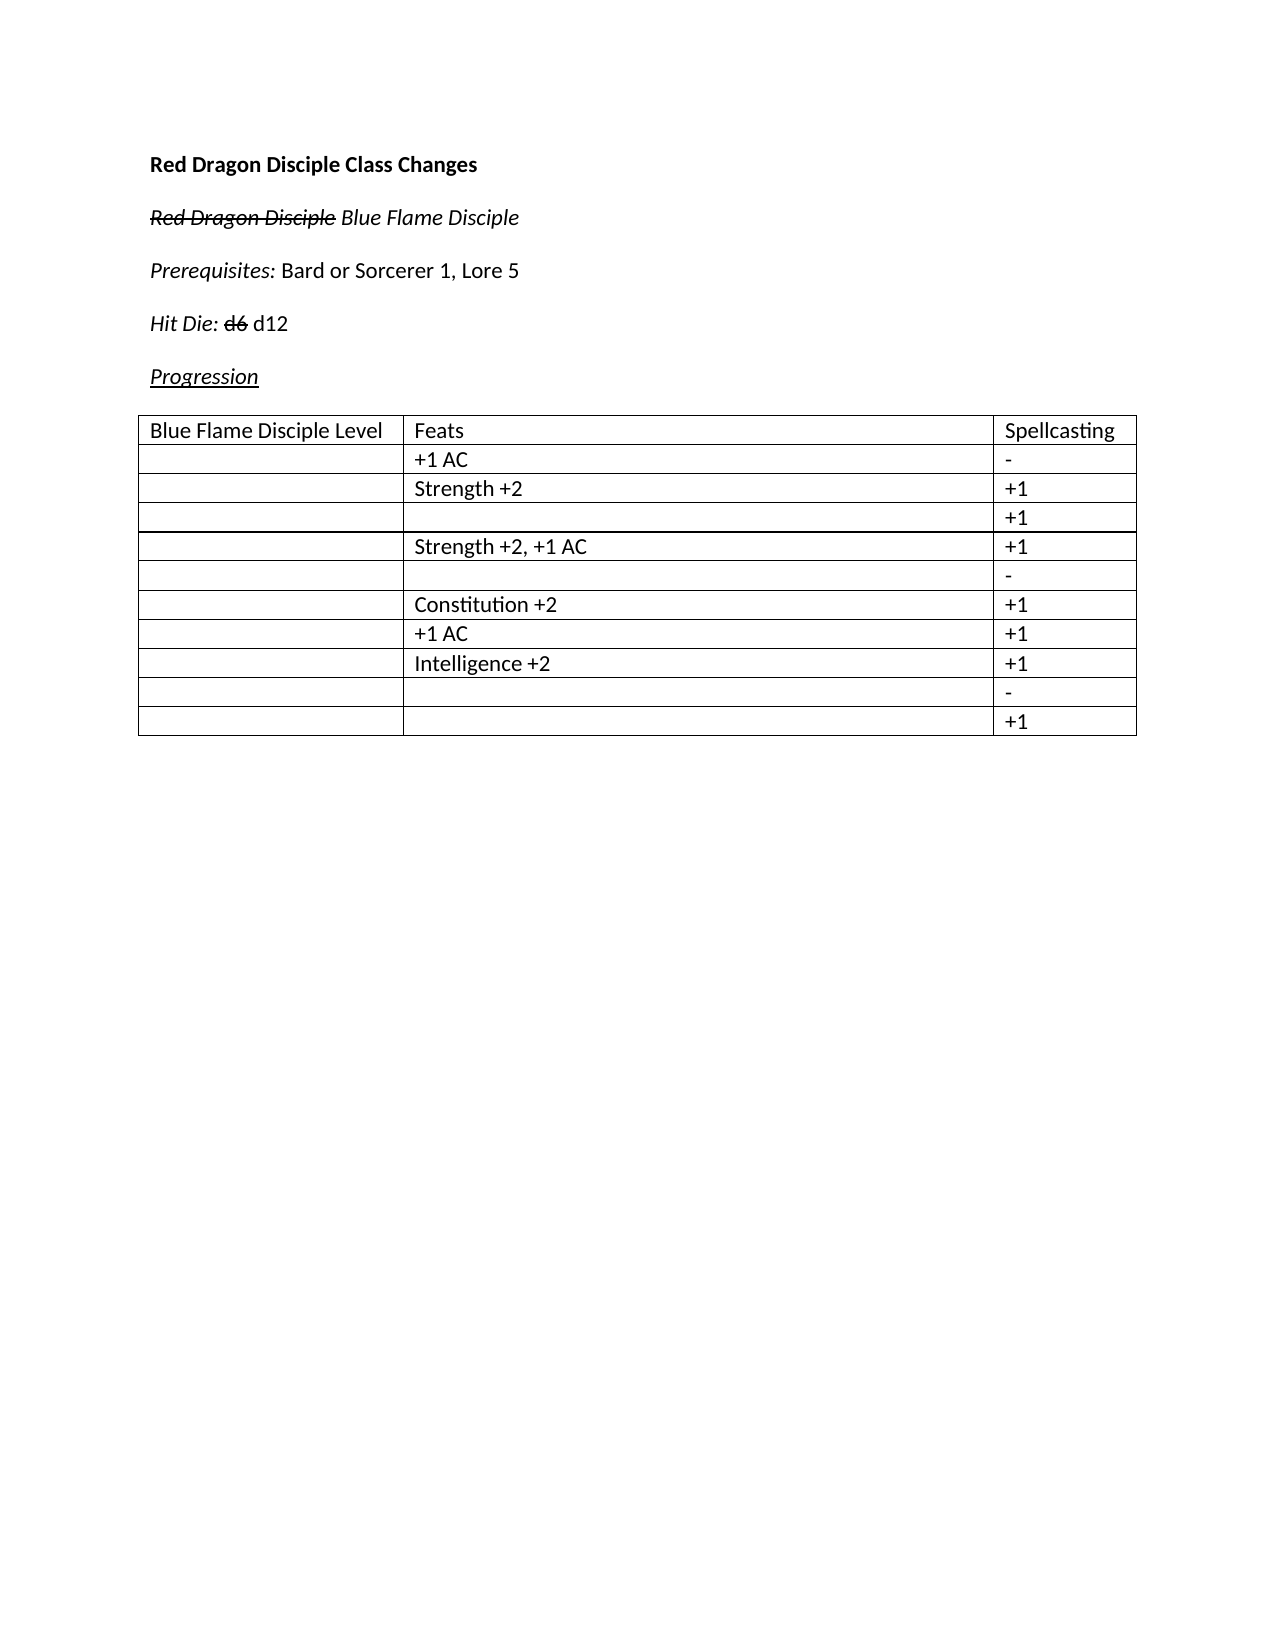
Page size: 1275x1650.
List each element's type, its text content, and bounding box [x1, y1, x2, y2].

table_cell [404, 503, 993, 531]
table_cell [139, 620, 403, 648]
table_cell +1 [994, 649, 1136, 677]
table_cell [139, 445, 403, 473]
table_cell [404, 707, 993, 735]
text Red Dragon Disciple Class Changes [150, 150, 1125, 178]
table_cell +1 [994, 620, 1136, 648]
table_cell +1 [994, 707, 1136, 735]
table_cell [139, 591, 403, 618]
table_cell - [994, 445, 1136, 473]
table_cell Strength +2, +1 AC [404, 533, 993, 560]
table_cell [404, 678, 993, 706]
table_cell [139, 503, 403, 531]
table_header Feats [404, 416, 993, 444]
table_cell [139, 649, 403, 677]
table_cell Intelligence +2 [404, 649, 993, 677]
table_cell - [994, 561, 1136, 589]
table_cell Strength +2 [404, 474, 993, 502]
table_cell +1 AC [404, 445, 993, 473]
table_cell +1 [994, 591, 1136, 618]
table_header Blue Flame Disciple Level [139, 416, 403, 444]
table_cell - [994, 678, 1136, 706]
table_cell +1 [994, 533, 1136, 560]
text Hit Die: d6 d12 [150, 309, 1125, 337]
table_cell +1 AC [404, 620, 993, 648]
table_cell Constitution +2 [404, 591, 993, 618]
table_header Spellcasting [994, 416, 1136, 444]
table_cell [139, 533, 403, 560]
table_cell [139, 561, 403, 589]
text Prerequisites: Bard or Sorcerer 1, Lore 5 [150, 256, 1125, 284]
table_cell [139, 474, 403, 502]
table_cell +1 [994, 503, 1136, 531]
table_cell +1 [994, 474, 1136, 502]
text Progression [150, 362, 1125, 390]
table_cell [139, 707, 403, 735]
text Red Dragon Disciple Blue Flame Disciple [150, 203, 1125, 231]
table_cell [404, 561, 993, 589]
table_cell [139, 678, 403, 706]
